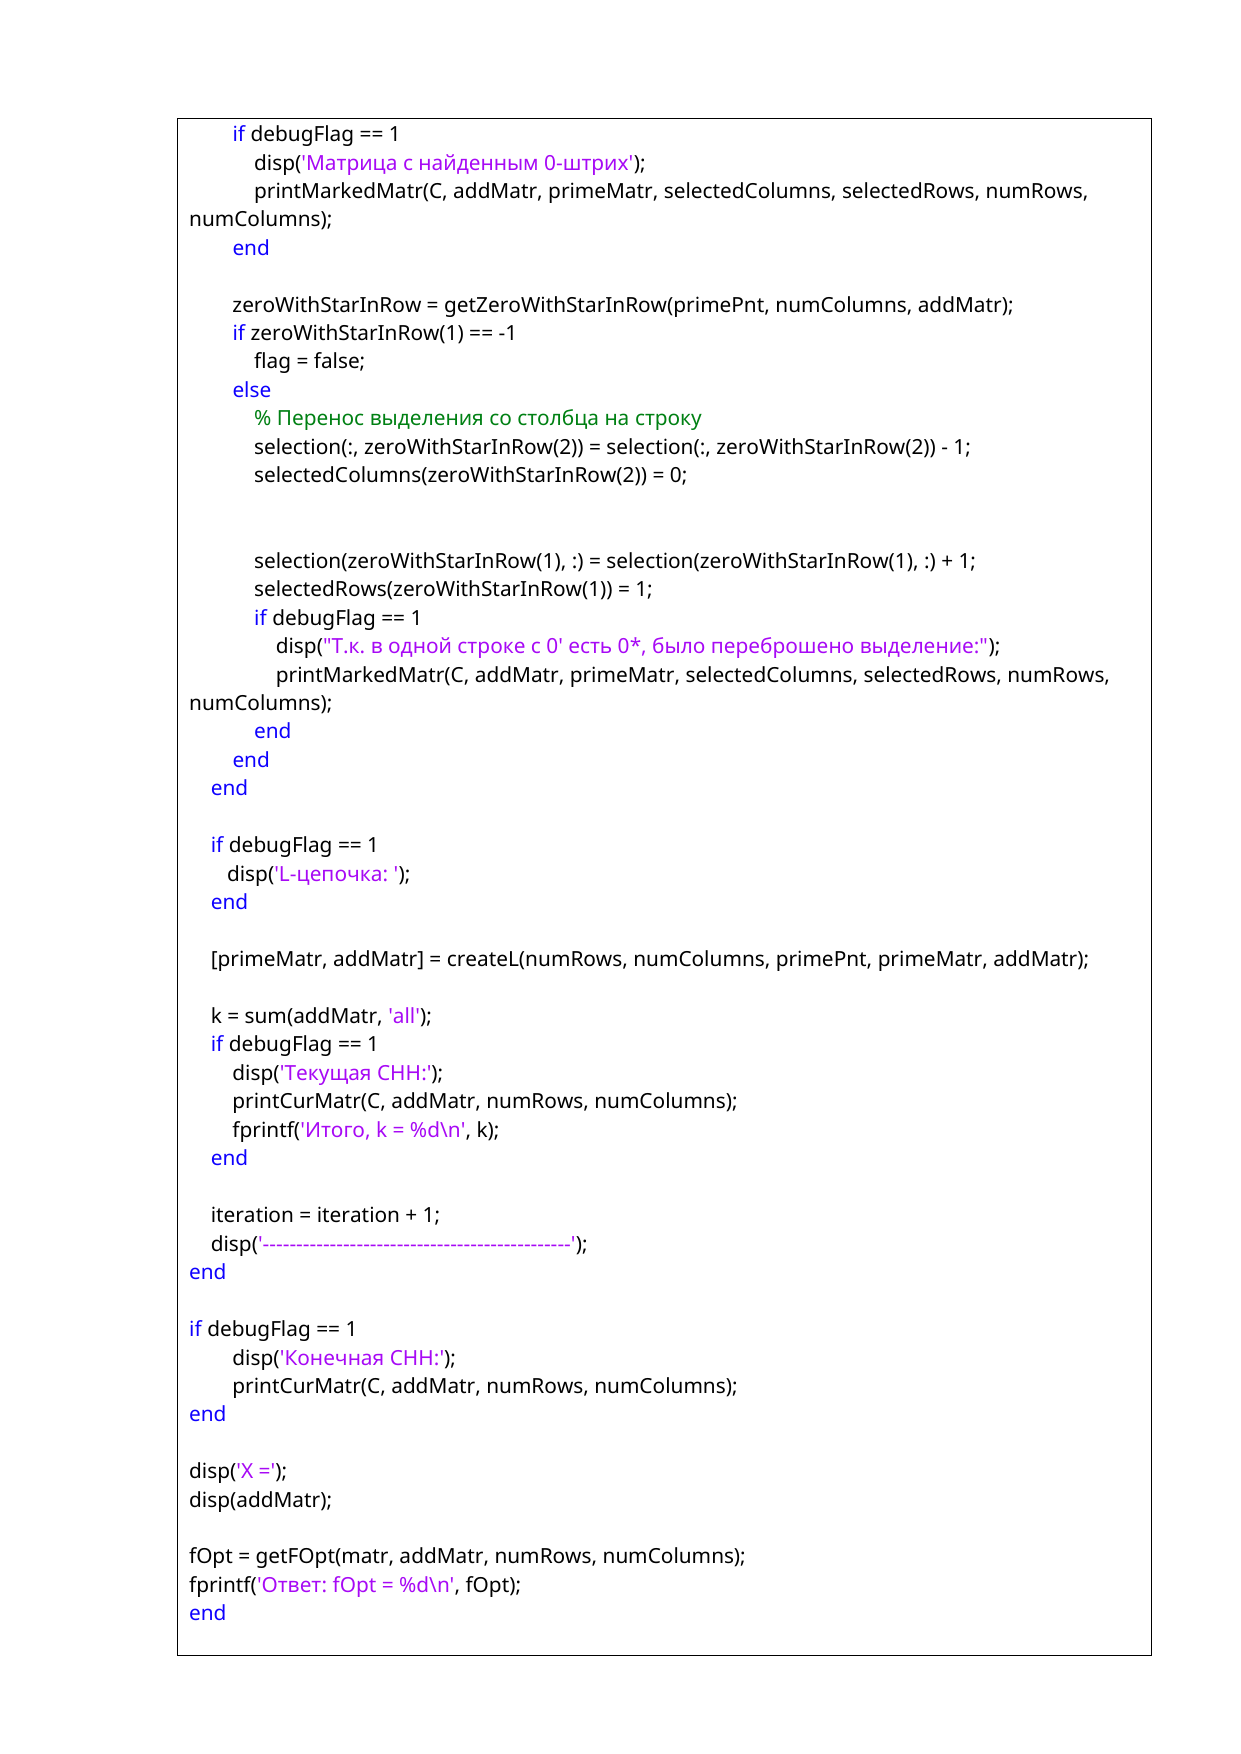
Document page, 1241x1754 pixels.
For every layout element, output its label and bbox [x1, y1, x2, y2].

table_header [178, 119, 1151, 1655]
